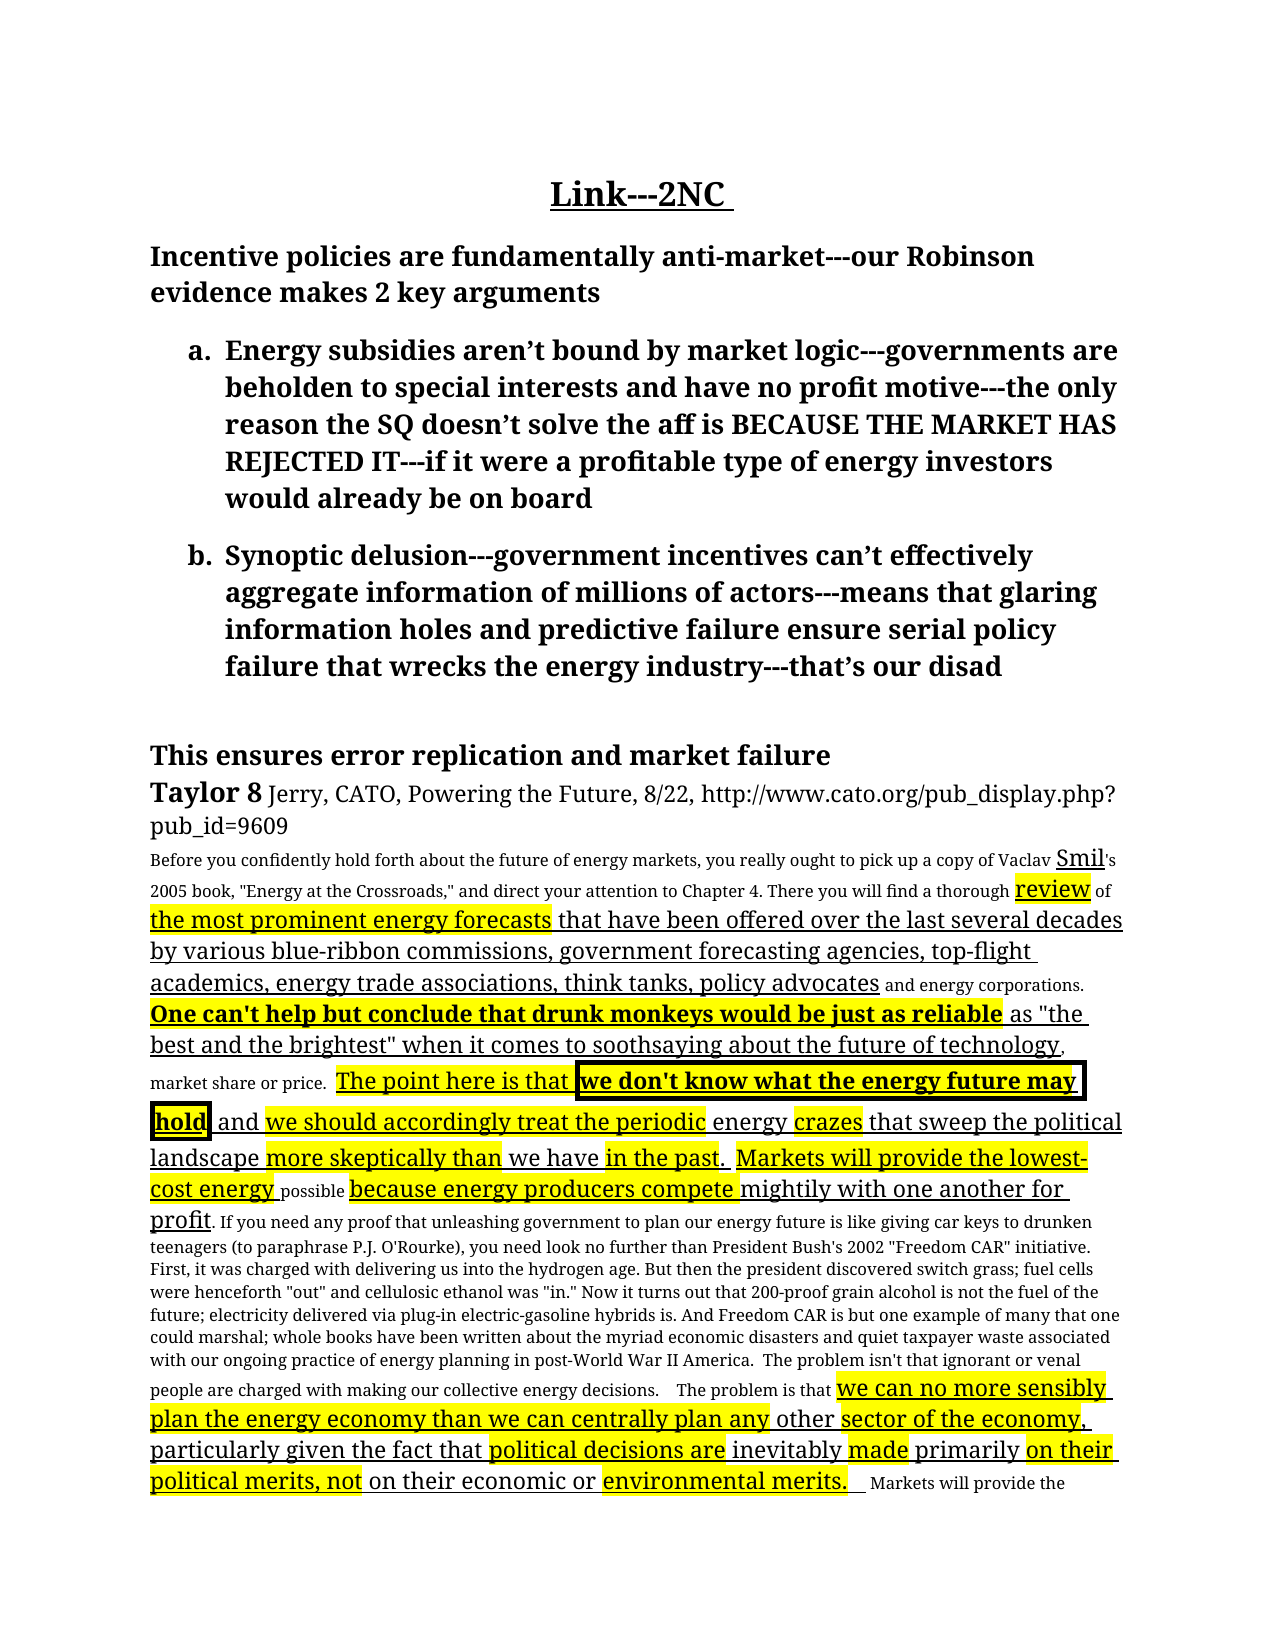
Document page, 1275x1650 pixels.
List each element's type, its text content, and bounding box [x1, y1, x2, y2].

subtitle This ensures error replication and market failure [150, 736, 1125, 773]
subtitle Synoptic delusion---government incentives can’t effectively aggregate information of millions of actors---means that glaring information holes and predictive failure ensure serial policy failure that wrecks the energy industry---that’s our disad [187, 537, 1125, 684]
subtitle Energy subsidies aren’t bound by market logic---governments are beholden to special interests and have no profit motive---the only reason the SQ doesn’t solve the aff is BECAUSE THE MARKET HAS REJECTED IT---if it were a profitable type of energy investors would already be on board [187, 332, 1125, 516]
subtitle Link---2NC [150, 171, 1125, 216]
text Taylor 8 Jerry, CATO, Powering the Future, 8/22, http://www.cato.org/pub_display.php?pub_id=9609 [150, 773, 1125, 841]
subtitle Incentive policies are fundamentally anti-market---our Robinson evidence makes 2 key arguments [150, 237, 1125, 311]
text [150, 841, 1125, 1496]
